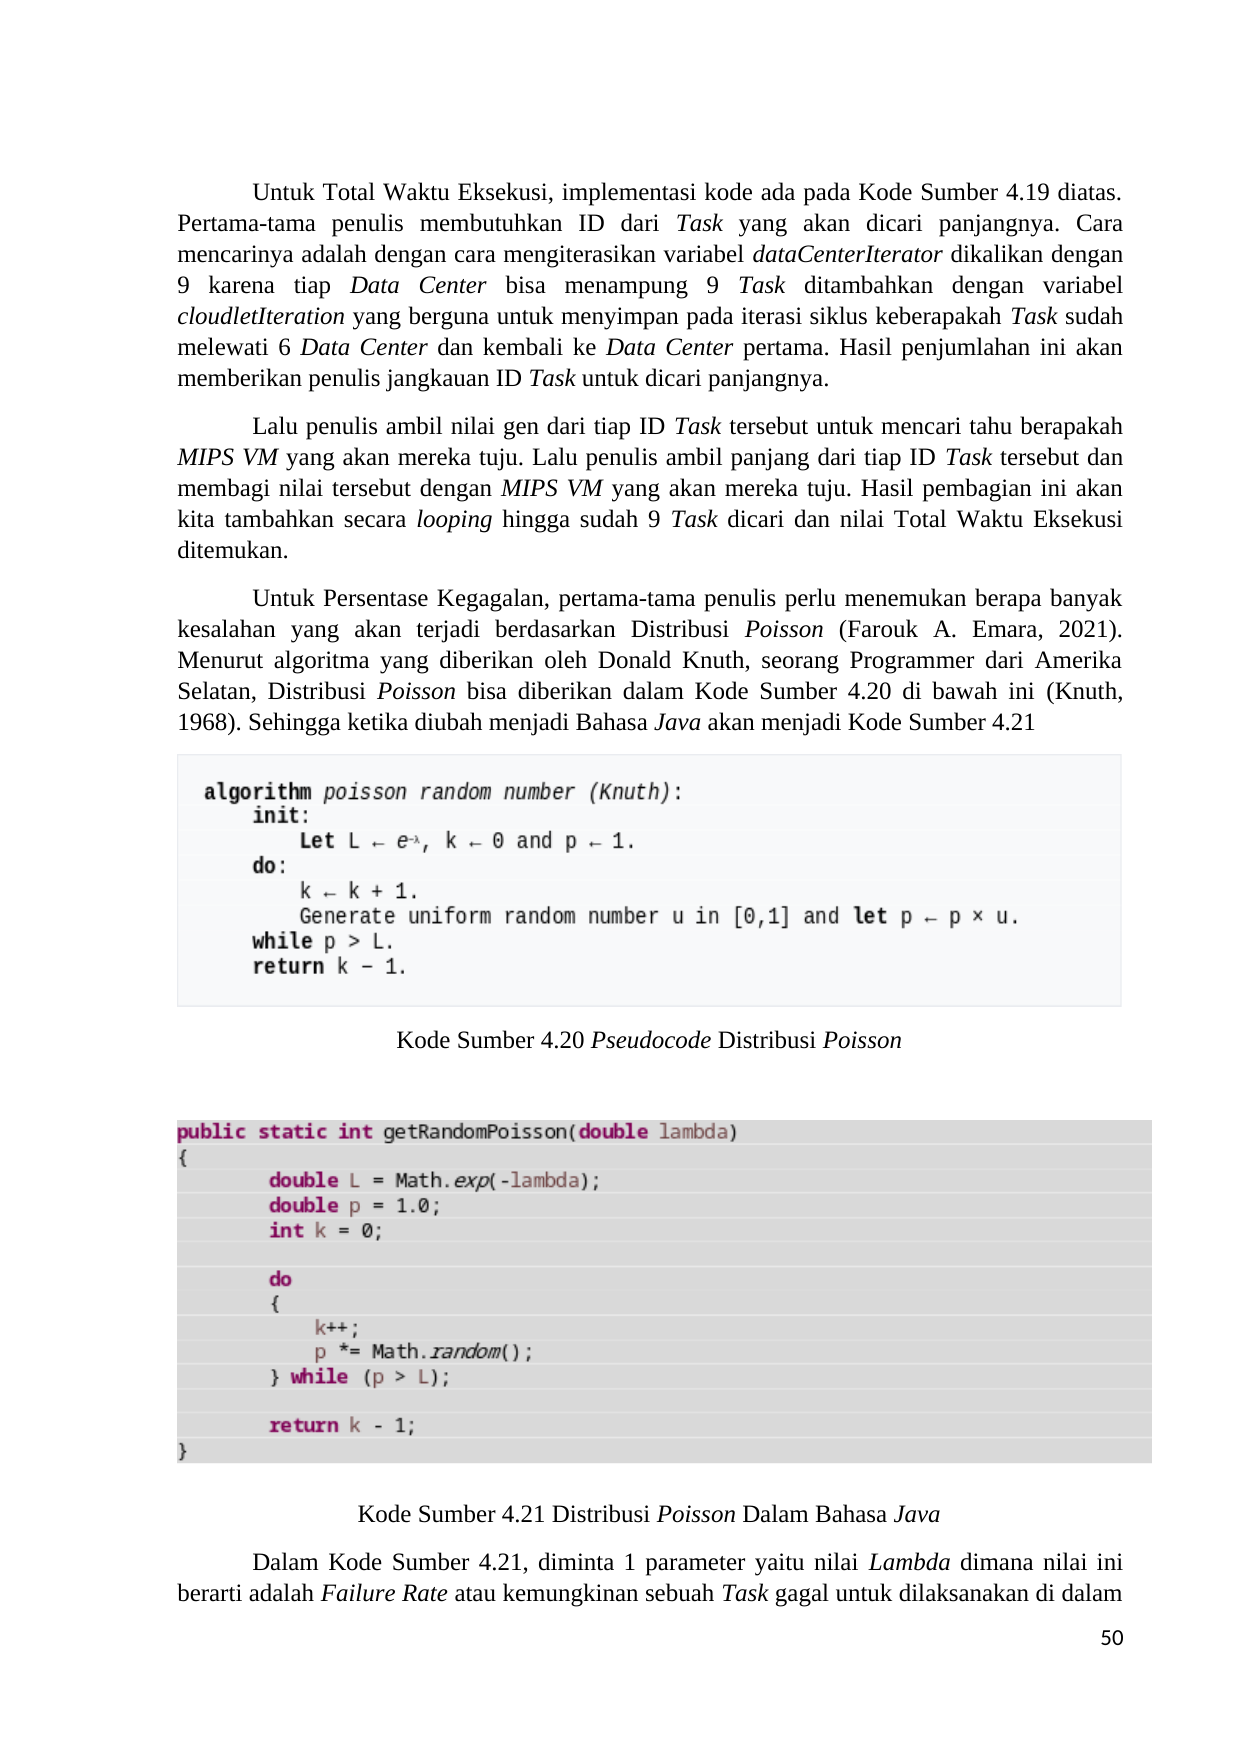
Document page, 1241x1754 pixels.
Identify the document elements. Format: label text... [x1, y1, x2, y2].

text Untuk Persentase Kegagalan, pertama-tama penulis perlu menemukan berapa banyak kesalahan yang akan terjadi berdasarkan Distribusi Poisson. Menurut algoritma yang diberikan oleh Donald Knuth, seorang Programmer dari Amerika Selatan, Distribusi Poisson bisa diberikan dalam Kode Sumber 4.20 di bawah ini . Sehingga ketika diubah menjadi Bahasa Java akan menjadi Kode Sumber 4.21 [177, 583, 1123, 736]
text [177, 1547, 1123, 1607]
text Kode Sumber 4.21 Distribusi Poisson Dalam Bahasa Java [177, 1499, 1123, 1528]
text Kode Sumber 4.20 Pseudocode Distribusi Poisson [177, 1025, 1123, 1054]
text Lalu penulis ambil nilai gen dari tiap ID Task tersebut untuk mencari tahu berapakah MIPS VM yang akan mereka tuju. Lalu penulis ambil panjang dari tiap ID Task tersebut dan membagi nilai tersebut dengan MIPS VM yang akan mereka tuju. Hasil pembagian ini akan kita tambahkan secara looping hingga sudah 9 Task dicari dan nilai Total Waktu Eksekusi ditemukan. [177, 411, 1123, 564]
text Untuk Total Waktu Eksekusi, implementasi kode ada pada Kode Sumber 4.19 diatas. Pertama-tama penulis membutuhkan ID dari Task yang akan dicari panjangnya. Cara mencarinya adalah dengan cara mengiterasikan variabel dataCenterIterator dikalikan dengan 9 karena tiap Data Center bisa menampung 9 Task ditambahkan dengan variabel cloudletIteration yang berguna untuk menyimpan pada iterasi siklus keberapakah Task sudah melewati 6 Data Center dan kembali ke Data Center pertama. Hasil penjumlahan ini akan memberikan penulis jangkauan ID Task untuk dicari panjangnya. [177, 177, 1123, 392]
